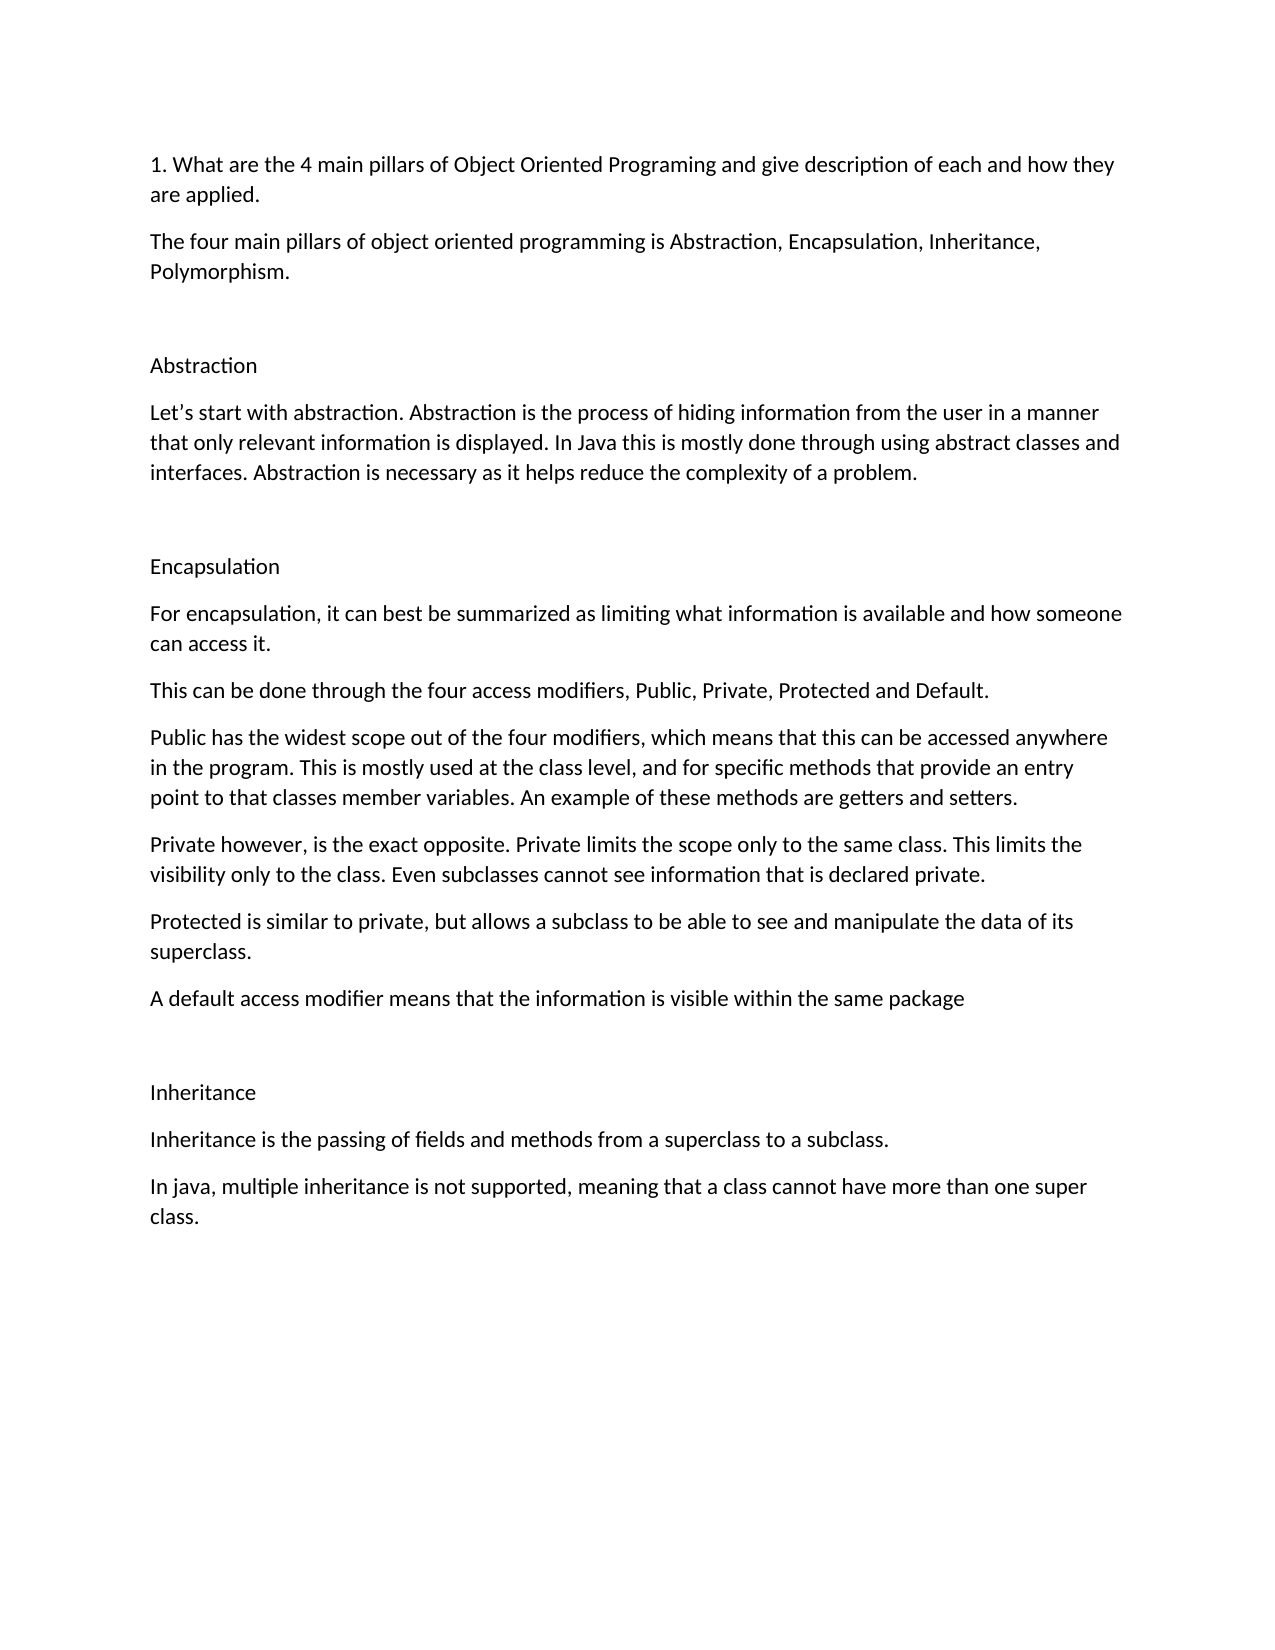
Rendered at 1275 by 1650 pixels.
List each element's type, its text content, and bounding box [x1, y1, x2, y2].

text In java, multiple inheritance is not supported, meaning that a class cannot have more than one super class. [150, 1172, 1125, 1230]
text Inheritance is the passing of fields and methods from a superclass to a subclass. [150, 1125, 1125, 1153]
text Private however, is the exact opposite. Private limits the scope only to the same class. This limits the visibility only to the class. Even subclasses cannot see information that is declared private. [150, 830, 1125, 888]
text 1. What are the 4 main pillars of Object Oriented Programing and give description of each and how they are applied. [150, 150, 1125, 208]
text Inheritance [150, 1078, 1125, 1106]
text Protected is similar to private, but allows a subclass to be able to see and manipulate the data of its superclass. [150, 907, 1125, 966]
text Public has the widest scope out of the four modifiers, which means that this can be accessed anywhere in the program. This is mostly used at the class level, and for specific methods that provide an entry point to that classes member variables. An example of these methods are getters and setters. [150, 723, 1125, 811]
text This can be done through the four access modifiers, Public, Private, Protected and Default. [150, 676, 1125, 704]
text Encapsulation [150, 552, 1125, 580]
text Let’s start with abstraction. Abstraction is the process of hiding information from the user in a manner that only relevant information is displayed. In Java this is mostly done through using abstract classes and interfaces. Abstraction is necessary as it helps reduce the complexity of a problem. [150, 398, 1125, 486]
text A default access modifier means that the information is visible within the same package [150, 984, 1125, 1012]
text Abstraction [150, 351, 1125, 379]
text The four main pillars of object oriented programming is Abstraction, Encapsulation, Inheritance, Polymorphism. [150, 227, 1125, 285]
text For encapsulation, it can best be summarized as limiting what information is available and how someone can access it. [150, 599, 1125, 657]
